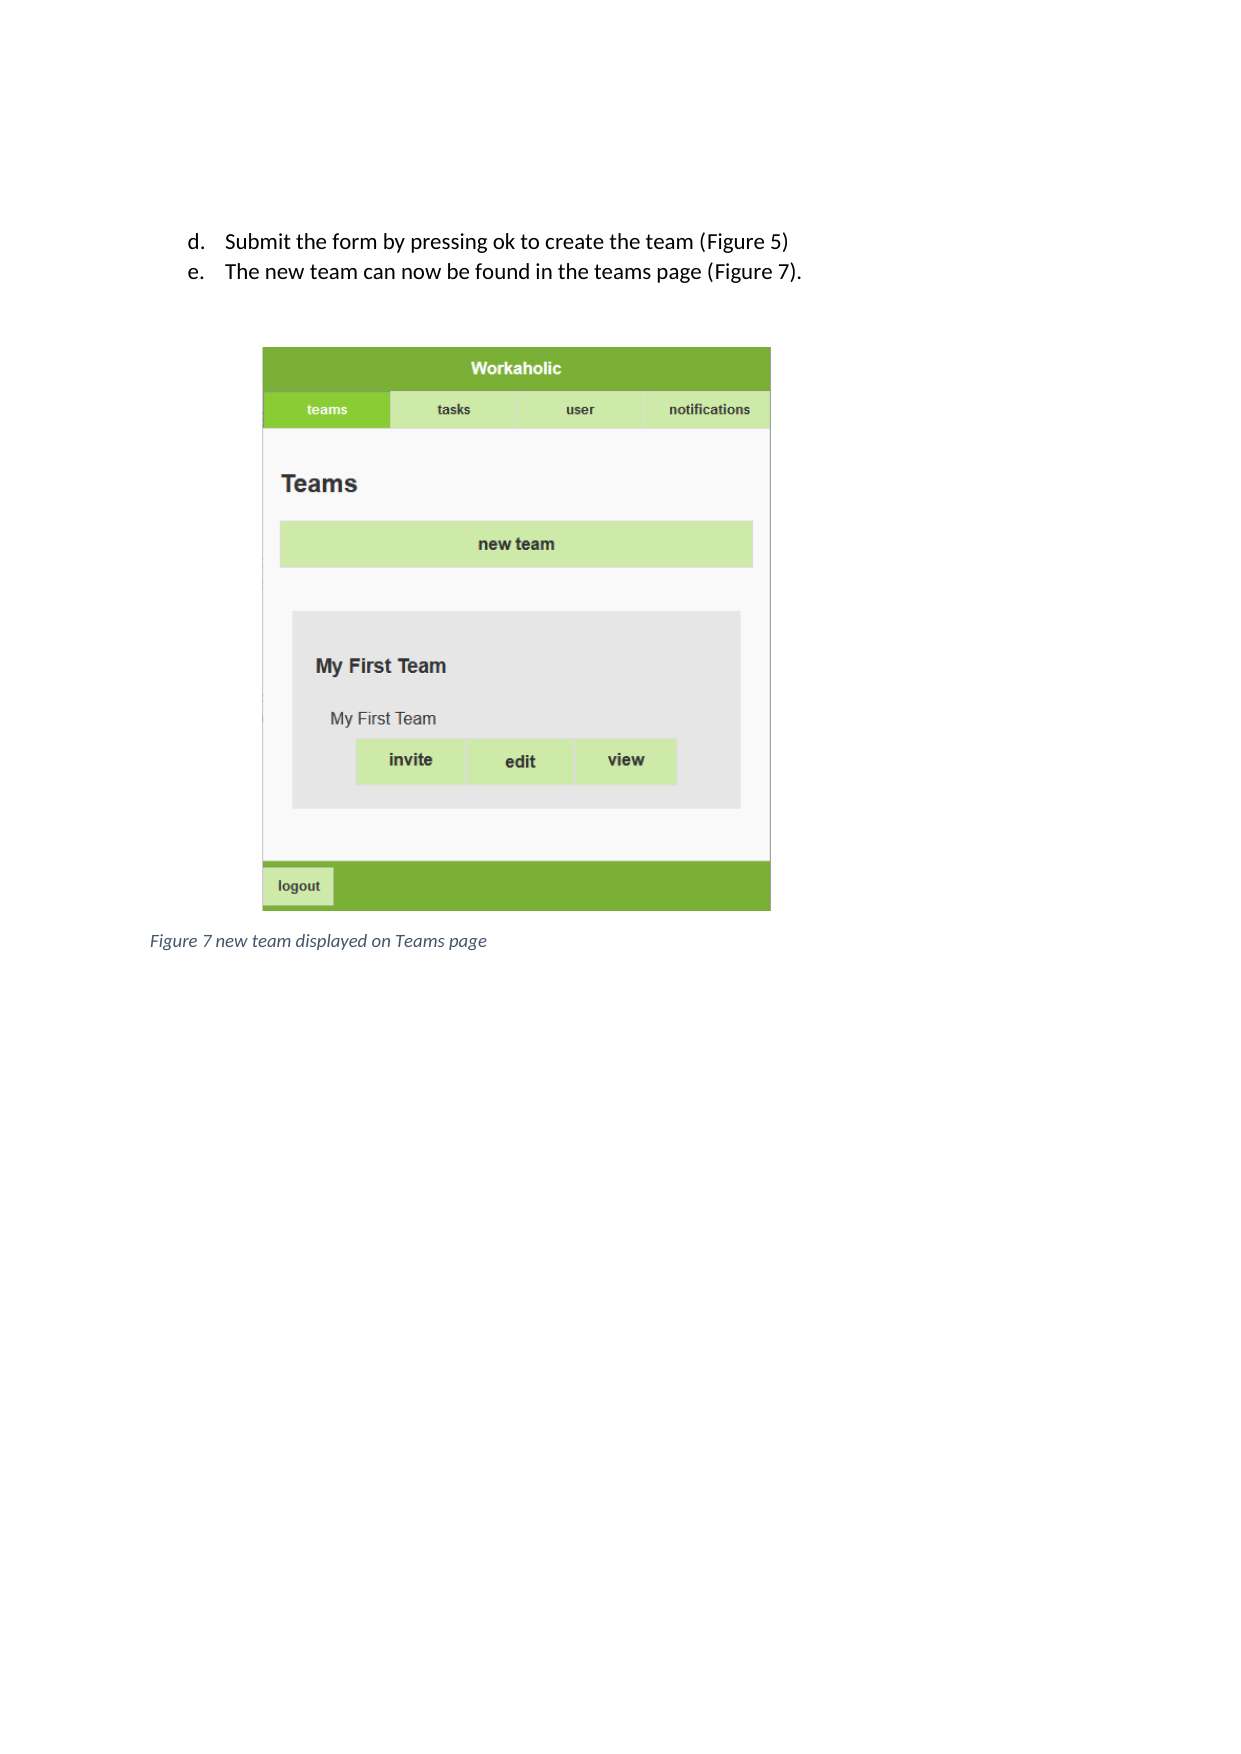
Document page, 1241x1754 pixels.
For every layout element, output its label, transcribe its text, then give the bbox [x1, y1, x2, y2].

list The new team can now be found in the teams page (Figure 7). [187, 257, 1090, 285]
list Submit the form by pressing ok to create the team (Figure 5) [187, 227, 1090, 255]
picture [262, 347, 771, 911]
text Figure 7 new team displayed on Teams page [150, 929, 1090, 952]
